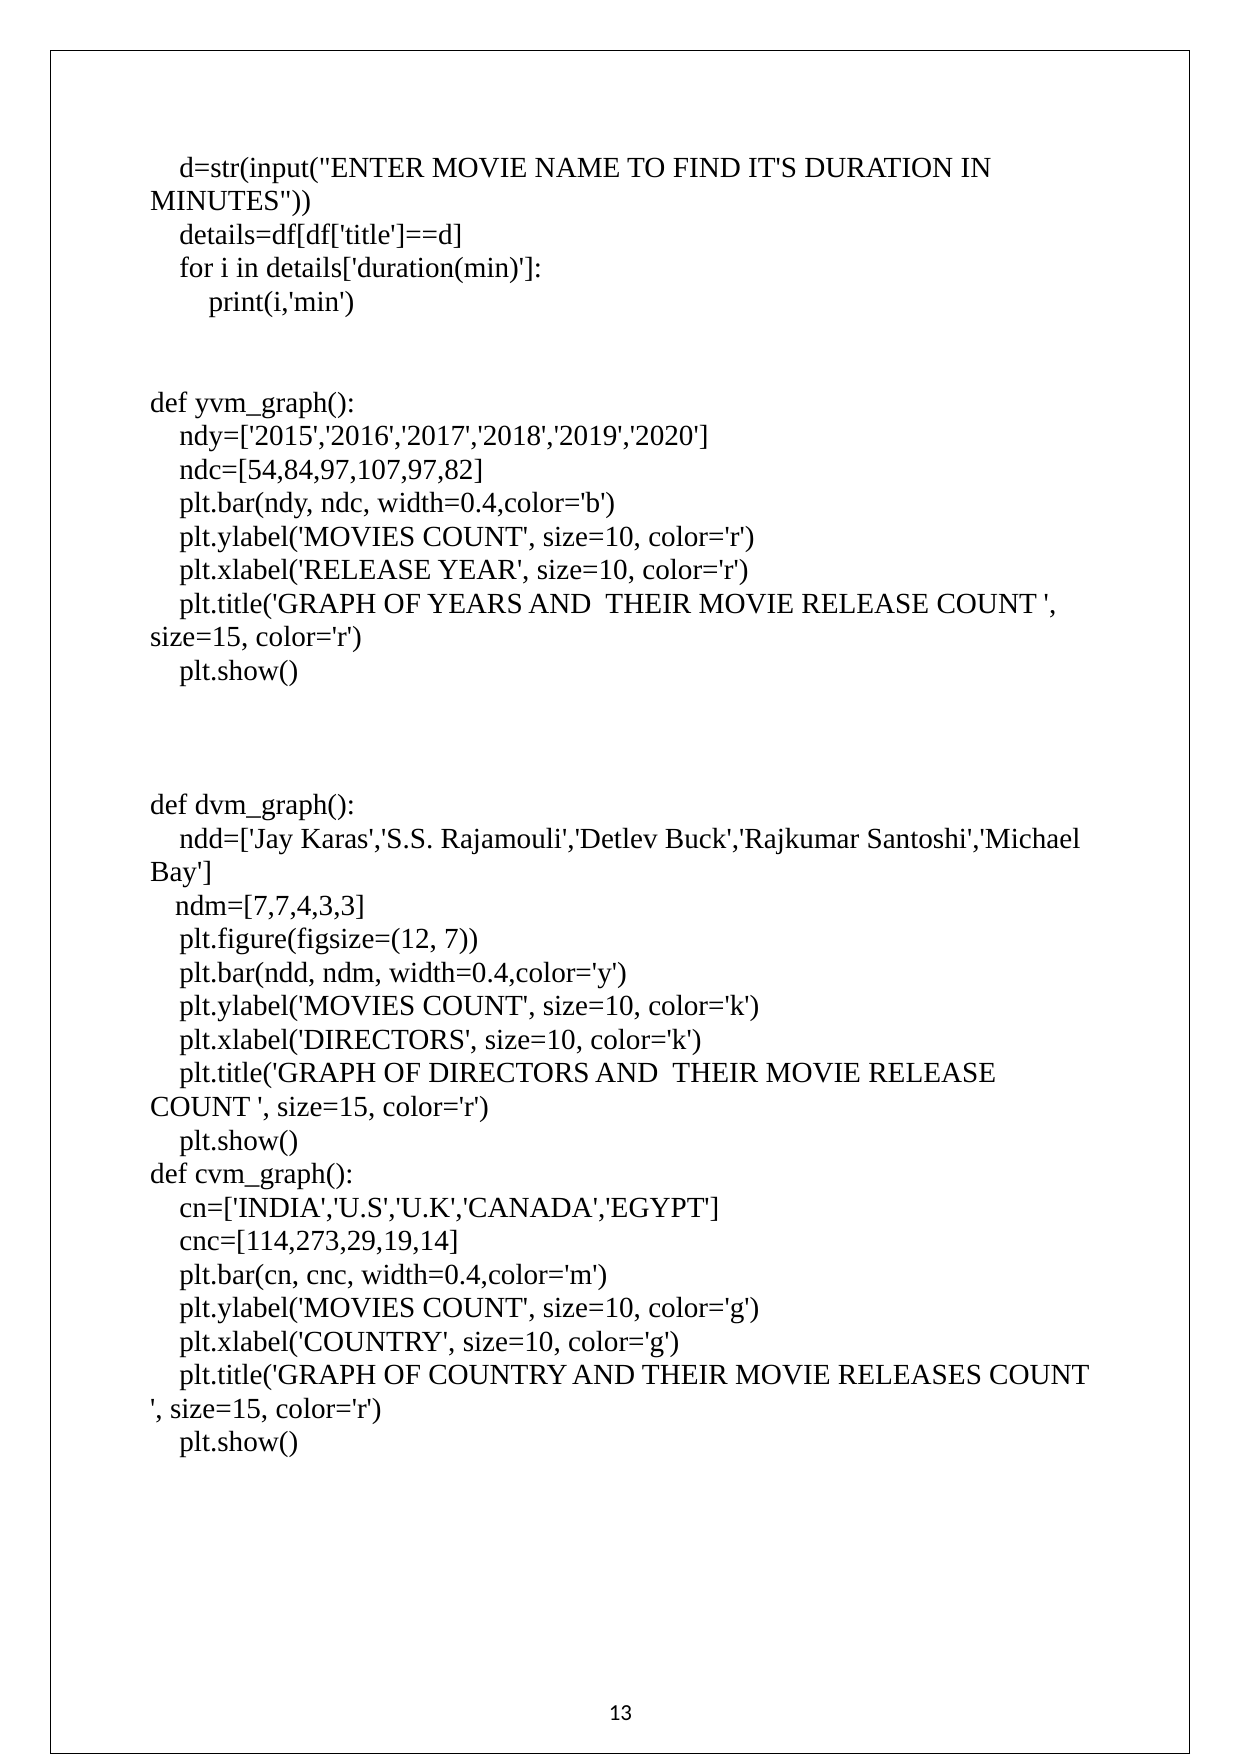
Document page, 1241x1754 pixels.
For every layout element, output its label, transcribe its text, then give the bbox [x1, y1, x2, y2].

text plt.xlabel('RELEASE YEAR', size=10, color='r') [150, 552, 1090, 586]
text details=df[df['title']==d] [150, 217, 1090, 251]
text ndd=['Jay Karas','S.S. Rajamouli','Detlev Buck','Rajkumar Santoshi','Michael Bay'] [150, 821, 1090, 888]
text plt.ylabel('MOVIES COUNT', size=10, color='g') [150, 1290, 1090, 1324]
text cnc=[114,273,29,19,14] [150, 1223, 1090, 1257]
text plt.bar(ndy, ndc, width=0.4,color='b') [150, 485, 1090, 519]
text def cvm_graph(): [150, 1156, 1090, 1190]
text plt.show() [150, 1123, 1090, 1156]
text plt.ylabel('MOVIES COUNT', size=10, color='r') [150, 519, 1090, 552]
text plt.title('GRAPH OF YEARS AND THEIR MOVIE RELEASE COUNT ', size=15, color='r') [150, 586, 1090, 653]
text ndc=[54,84,97,107,97,82] [150, 452, 1090, 485]
text plt.ylabel('MOVIES COUNT', size=10, color='k') [150, 988, 1090, 1022]
text ndy=['2015','2016','2017','2018','2019','2020'] [150, 418, 1090, 452]
text def dvm_graph(): [150, 787, 1090, 821]
text d=str(input("ENTER MOVIE NAME TO FIND IT'S DURATION IN MINUTES")) [150, 150, 1090, 217]
text plt.xlabel('DIRECTORS', size=10, color='k') [150, 1022, 1090, 1056]
text ndm=[7,7,4,3,3] [150, 888, 1090, 921]
text plt.bar(cn, cnc, width=0.4,color='m') [150, 1257, 1090, 1290]
text plt.title('GRAPH OF COUNTRY AND THEIR MOVIE RELEASES COUNT ', size=15, color='r') [150, 1357, 1090, 1424]
text plt.xlabel('COUNTRY', size=10, color='g') [150, 1324, 1090, 1357]
text cn=['INDIA','U.S','U.K','CANADA','EGYPT'] [150, 1190, 1090, 1223]
text plt.bar(ndd, ndm, width=0.4,color='y') [150, 955, 1090, 988]
text print(i,'min') [150, 284, 1090, 318]
text plt.show() [150, 1424, 1090, 1486]
text def yvm_graph(): [150, 385, 1090, 418]
text plt.show() [150, 653, 1090, 687]
text plt.title('GRAPH OF DIRECTORS AND THEIR MOVIE RELEASE COUNT ', size=15, color='r') [150, 1056, 1090, 1123]
text plt.figure(figsize=(12, 7)) [150, 921, 1090, 955]
text for i in details['duration(min)']: [150, 251, 1090, 284]
